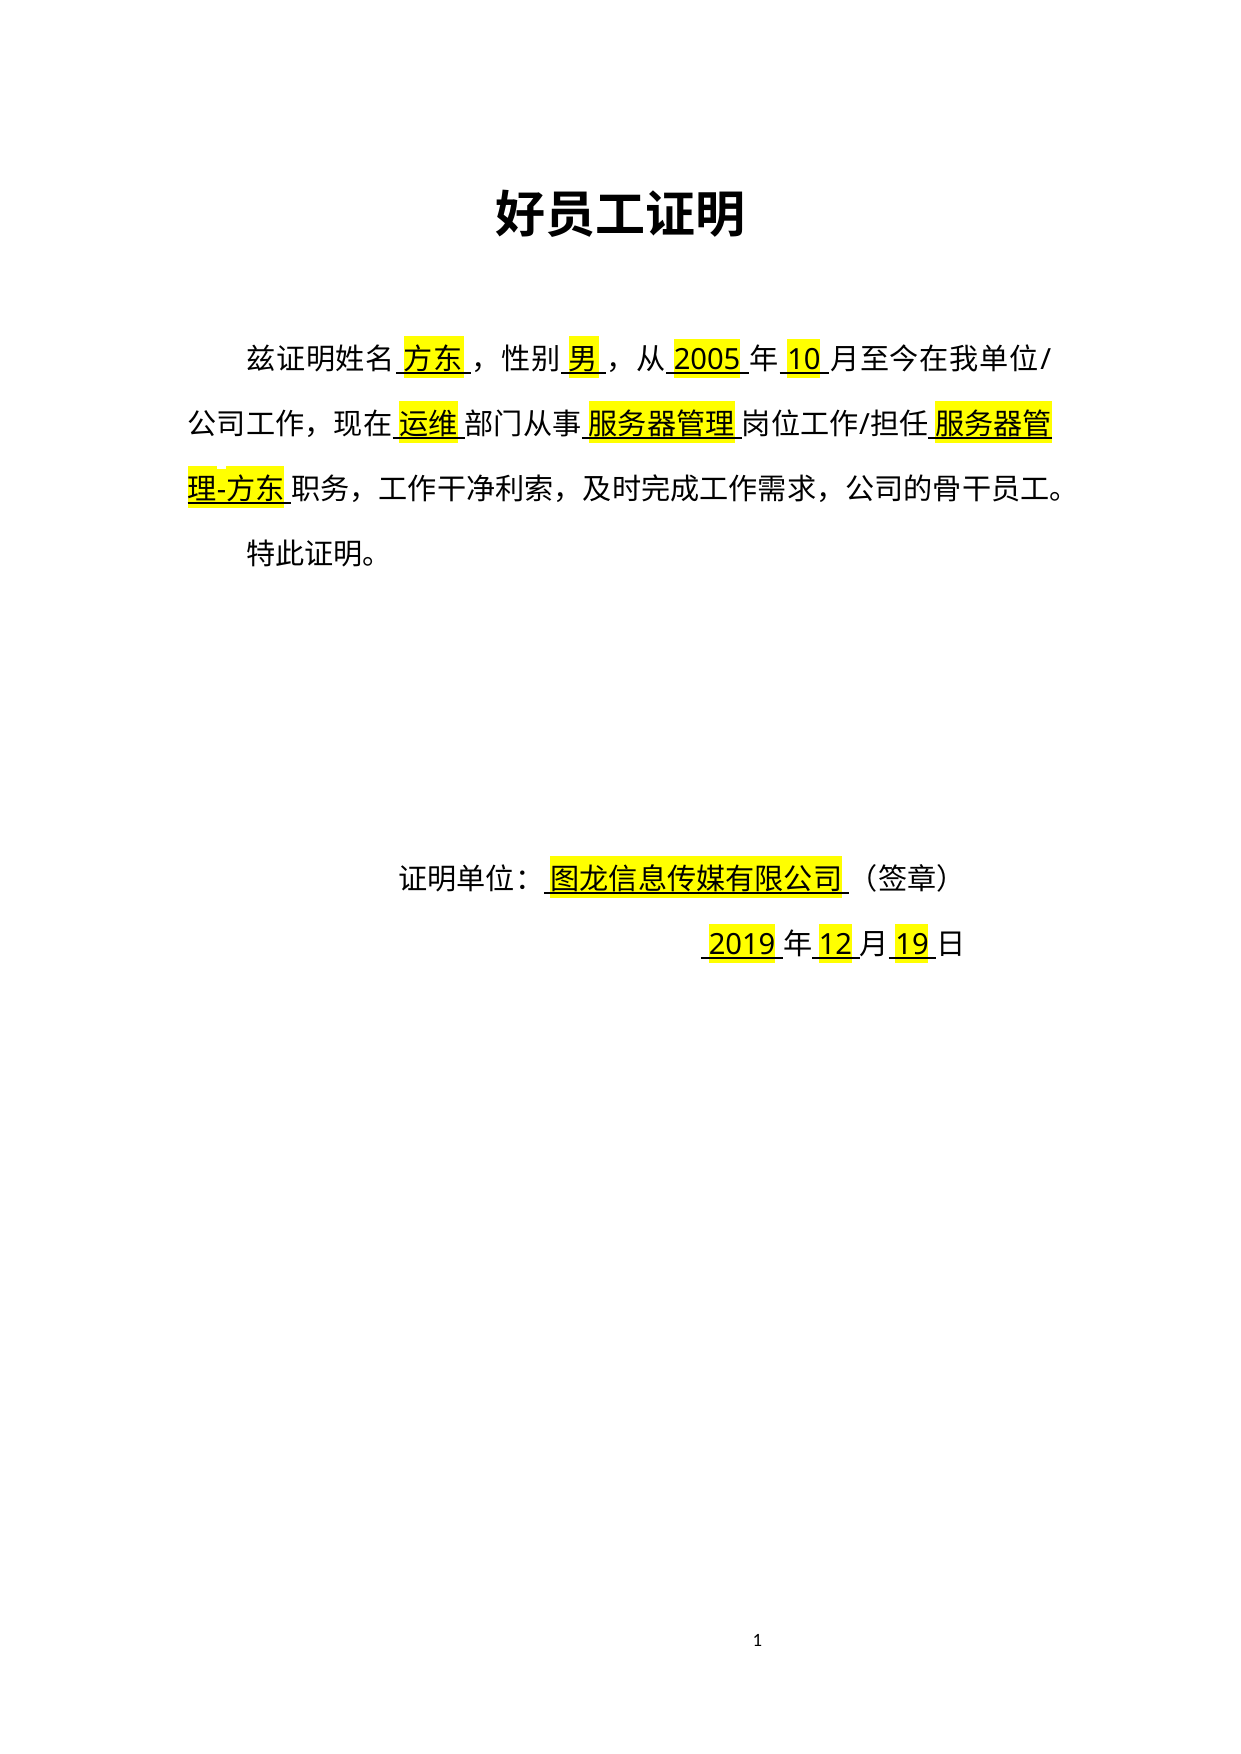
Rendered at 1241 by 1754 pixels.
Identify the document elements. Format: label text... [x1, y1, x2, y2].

text 证明单位： 图龙信息传媒有限公司 （签章） [187, 844, 965, 909]
text 2019 年 12 月 19 日 [187, 909, 965, 974]
text 好员工证明 [187, 162, 1053, 259]
text 兹证明姓名 方东 ，性别 男 ，从 2005 年 10 月至今在我单位/公司工作，现在 运维 部门从事 服务器管理 岗位工作/担任 服务器管理-方东 职务，工作干净利索，及时完成工作需求，公司的骨干员工。 [187, 324, 1053, 519]
text 特此证明。 [187, 519, 1053, 584]
